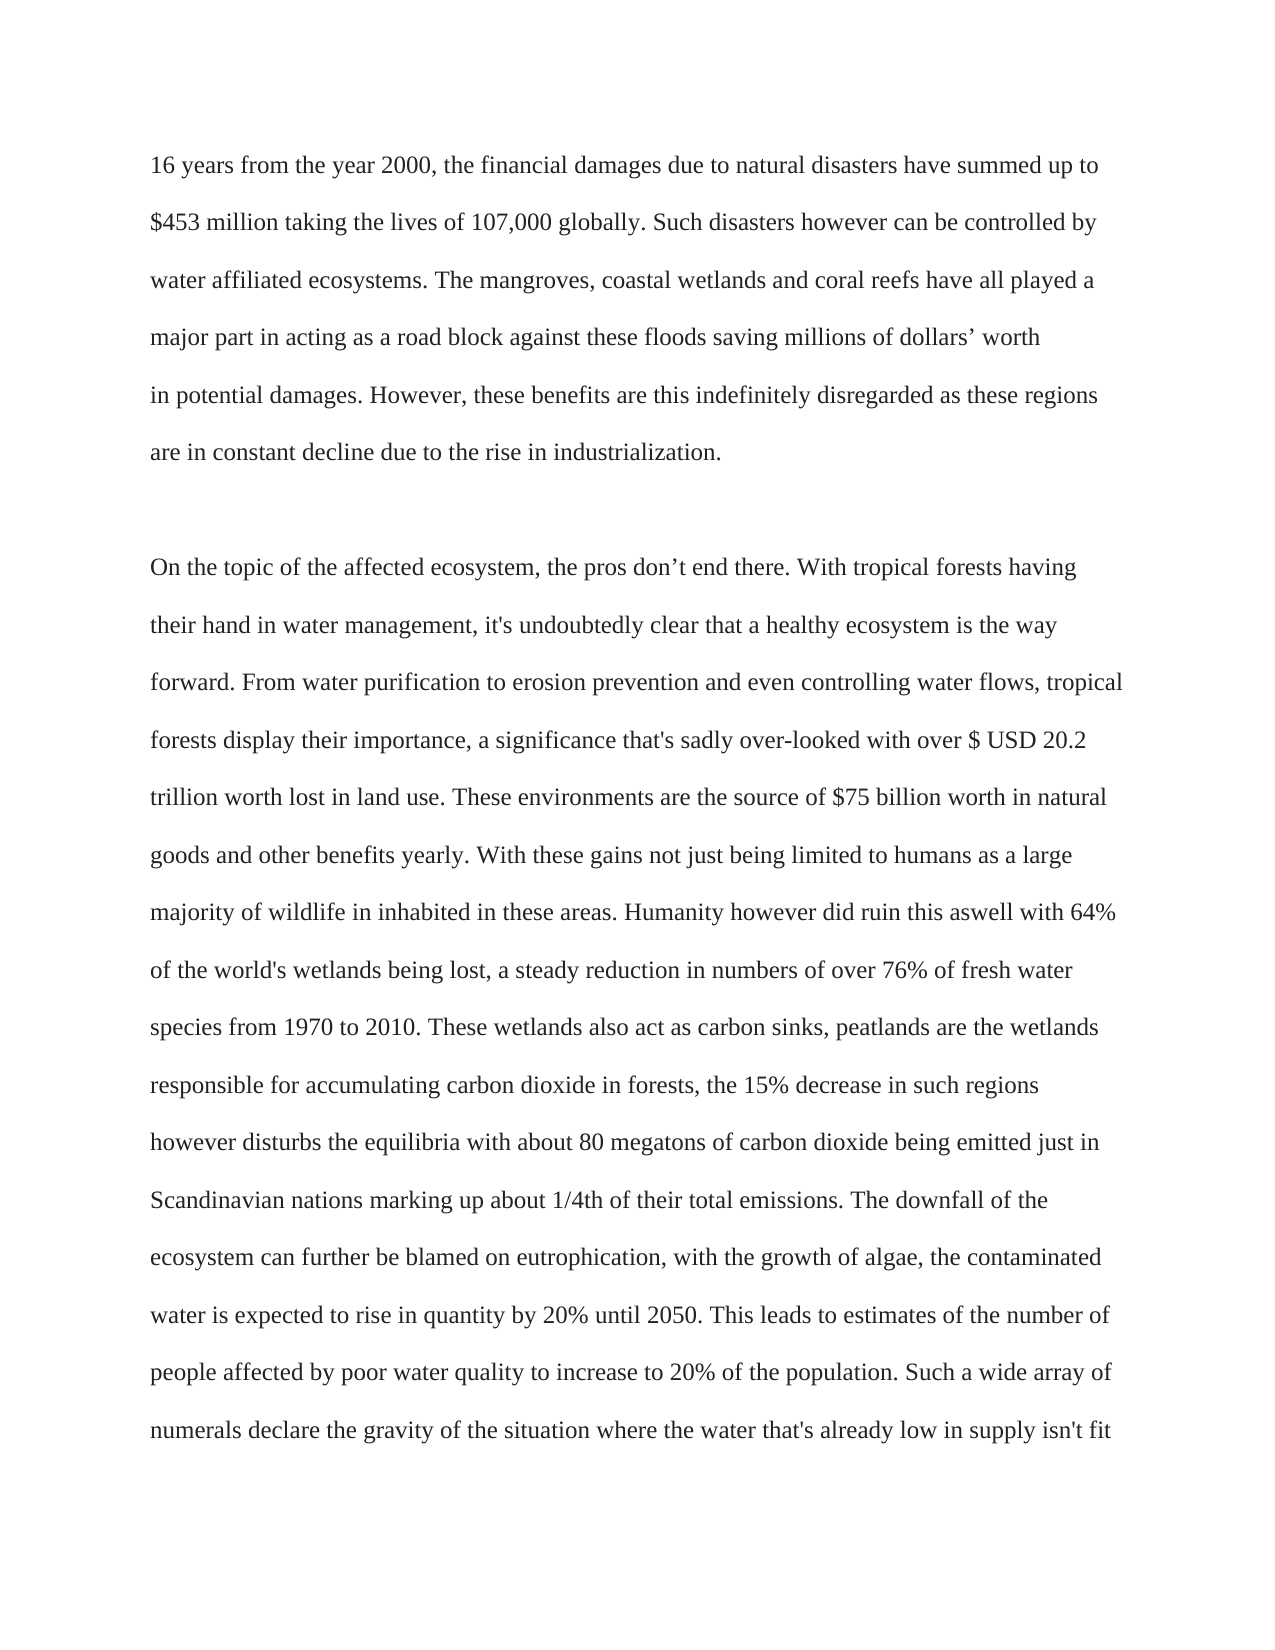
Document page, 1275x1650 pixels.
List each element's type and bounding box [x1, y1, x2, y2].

text [150, 552, 1125, 1444]
text [150, 150, 1125, 466]
